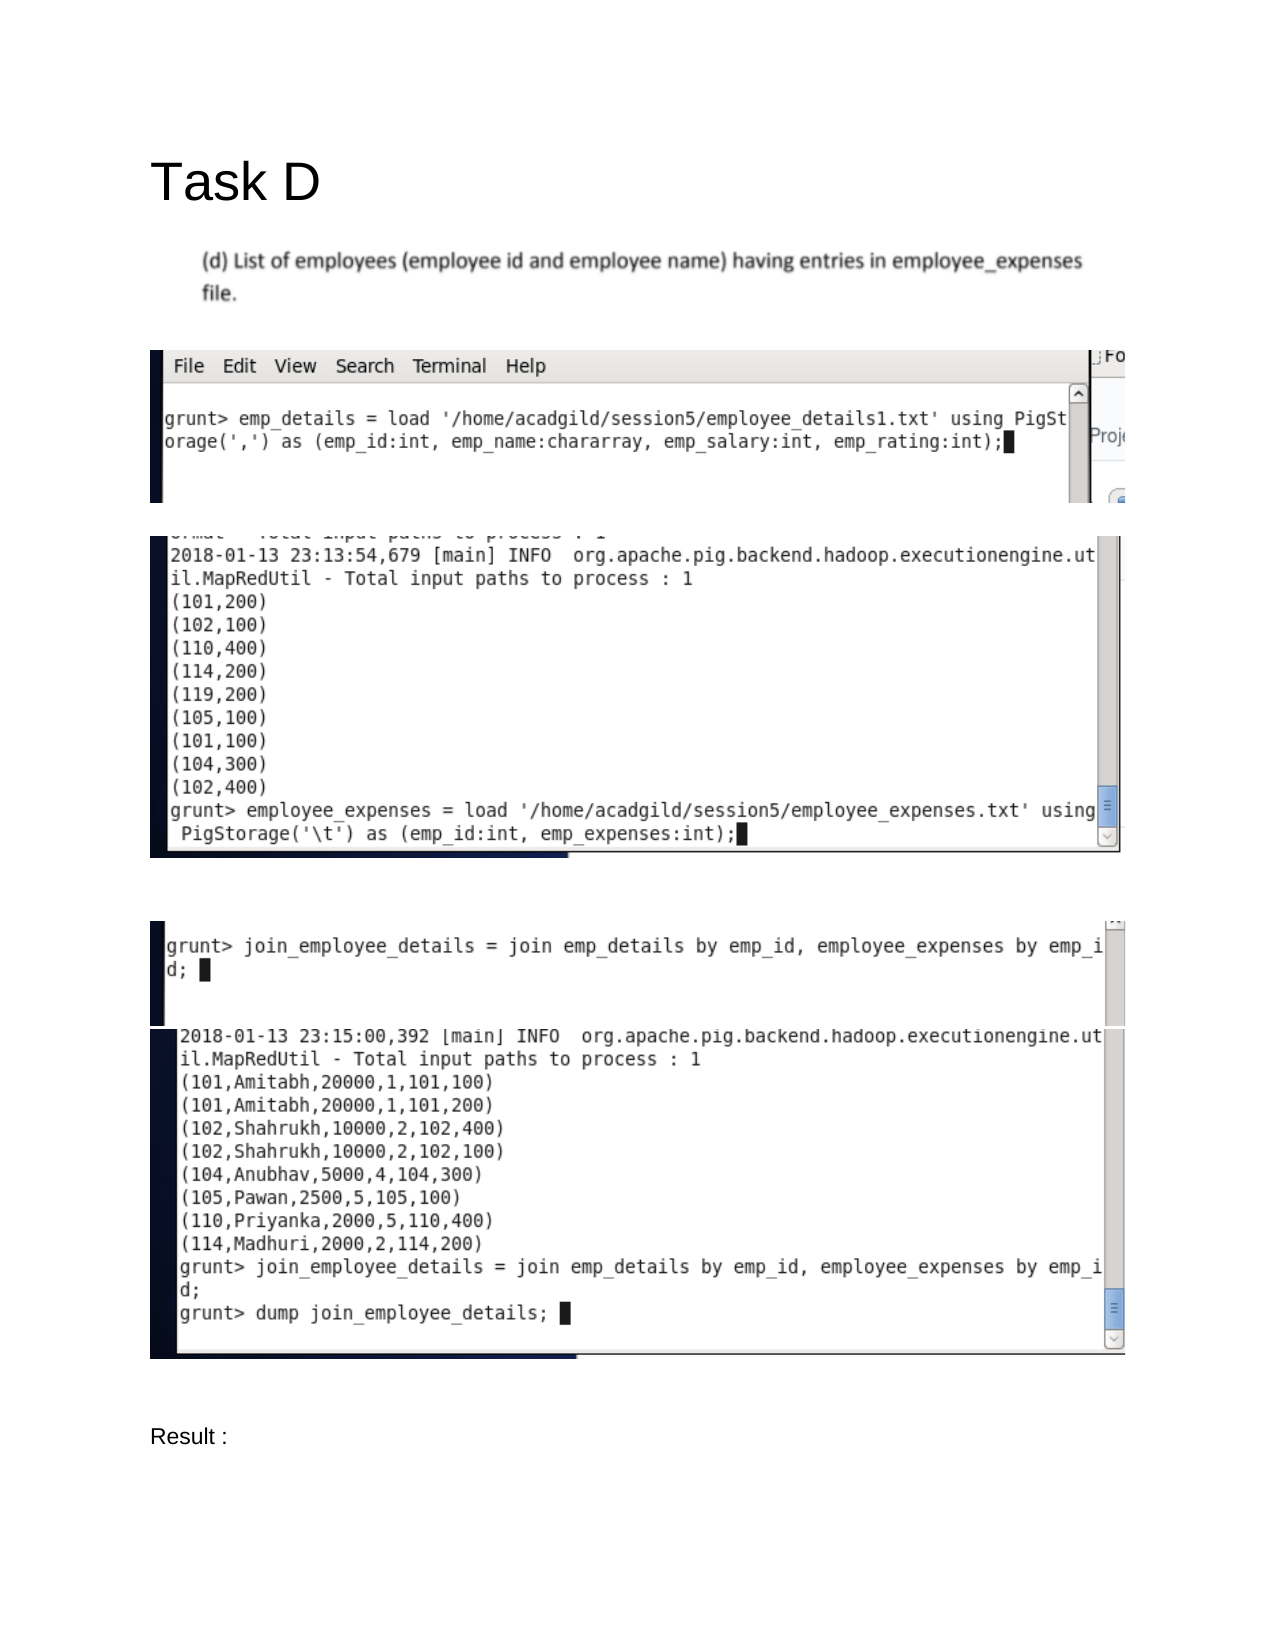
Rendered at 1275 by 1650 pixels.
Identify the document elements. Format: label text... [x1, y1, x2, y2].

picture [150, 536, 1125, 858]
title Task D [150, 150, 1125, 212]
picture [150, 921, 1125, 1026]
text Result : [150, 1423, 1125, 1449]
picture [150, 218, 1125, 317]
picture [150, 1029, 1125, 1359]
picture [150, 350, 1125, 503]
